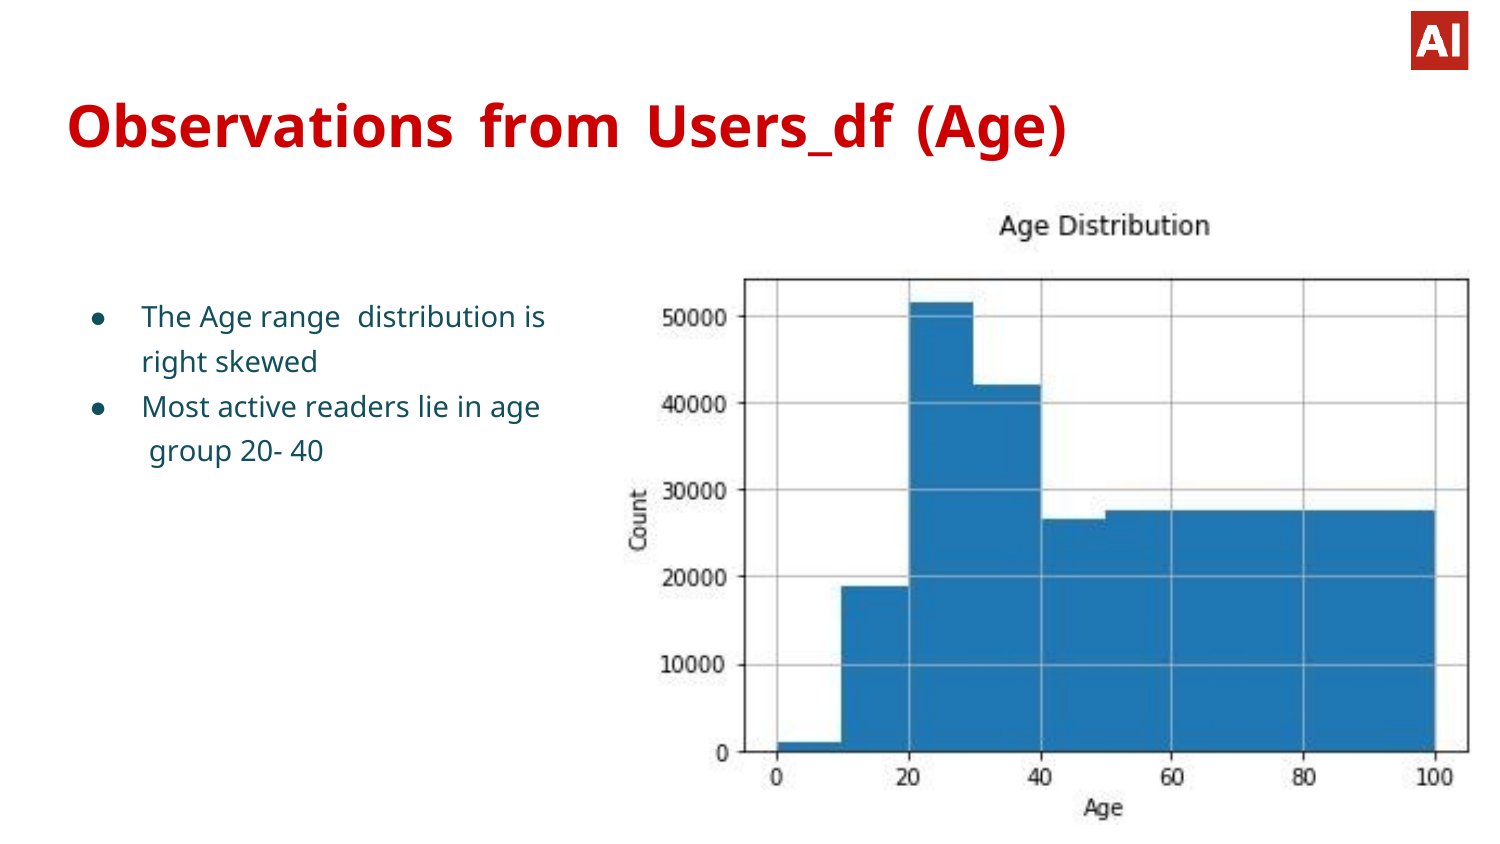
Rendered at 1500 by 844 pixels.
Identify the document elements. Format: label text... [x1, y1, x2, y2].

text ● The Age range distribution is right skewed [89, 296, 570, 381]
text ● Most active readers lie in age group 20- 40 [89, 386, 564, 470]
picture [1411, 11, 1469, 70]
picture [623, 201, 1472, 825]
